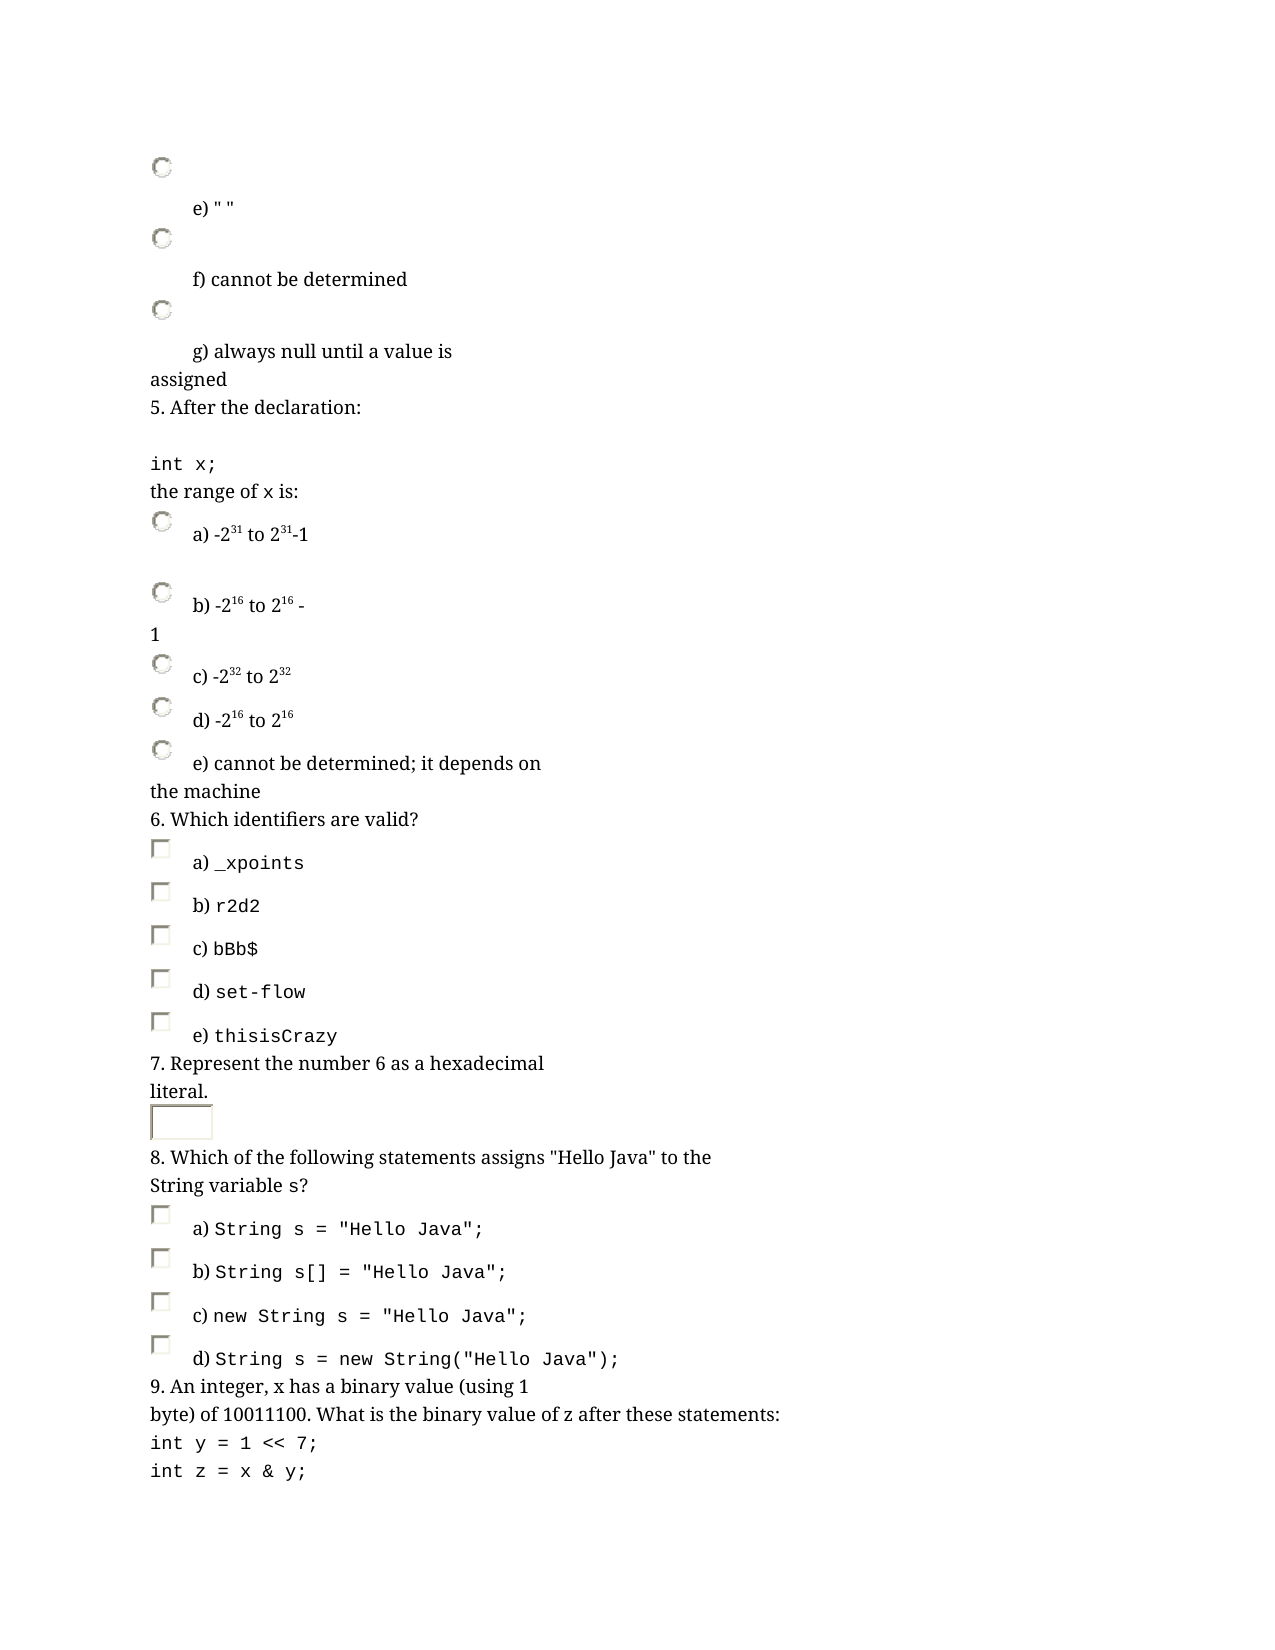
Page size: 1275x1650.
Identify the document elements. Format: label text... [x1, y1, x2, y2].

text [150, 150, 1125, 420]
text the range of x is: a) -231 to 231-1 b) -216 to 216 - 1 c) -232 to 232 d) -216 to 216 e) cannot be determined; it depends on the machine 6. Which identifiers are valid? a) _xpoints b) r2d2 c) bBb$ d) set-flow e) thisisCrazy 7. Represent the number 6 as a hexadecimal literal. 8. Which of the following statements assigns "Hello Java" to the String variable s? a) String s = "Hello Java"; b) String s[] = "Hello Java"; c) new String s = "Hello Java"; d) String s = new String("Hello Java"); 9. An integer, x has a binary value (using 1 byte) of 10011100. What is the binary value of z after these statements: [150, 476, 1125, 1427]
text int x; [150, 448, 1125, 476]
text int y = 1 << 7; int z = x & y; [150, 1427, 1125, 1483]
